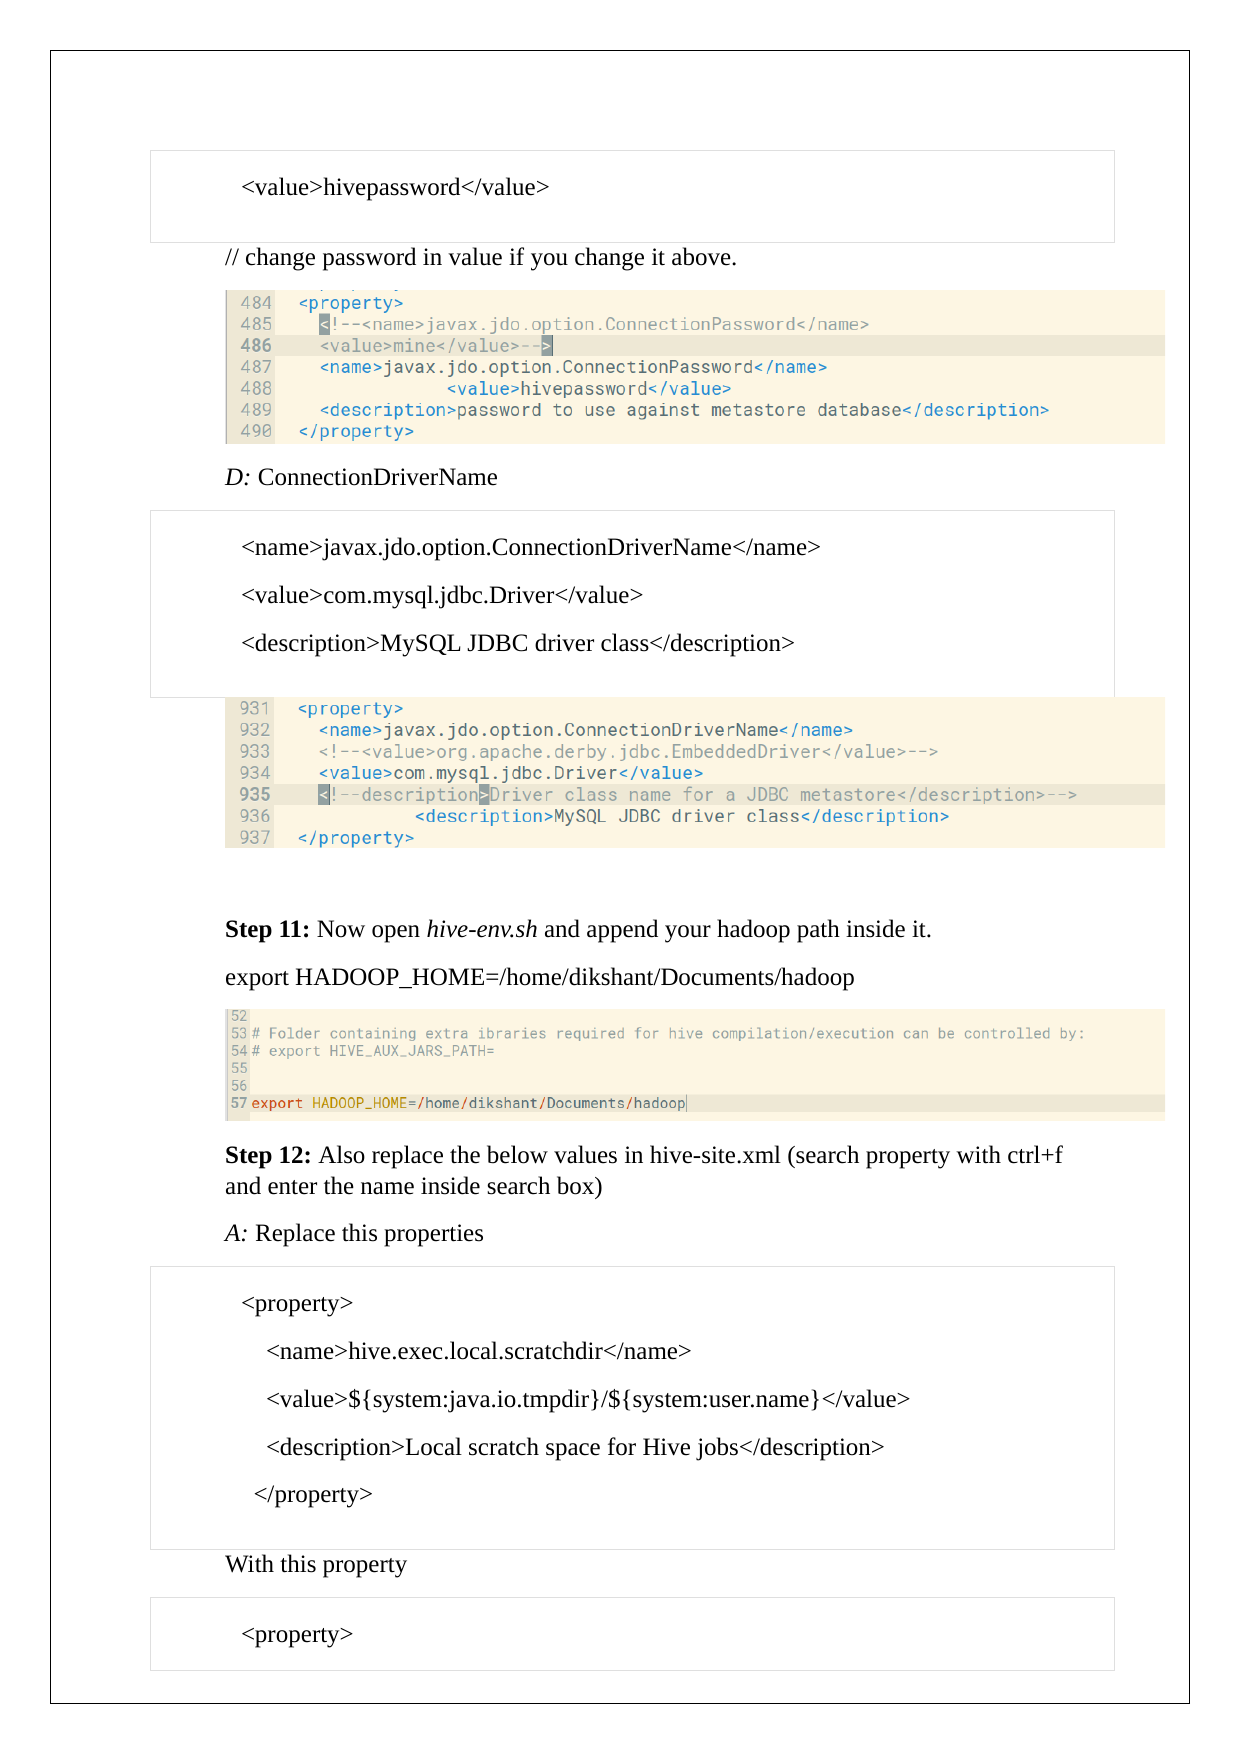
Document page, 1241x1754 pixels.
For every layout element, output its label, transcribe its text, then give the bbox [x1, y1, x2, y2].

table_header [151, 151, 1114, 242]
picture [225, 697, 1166, 848]
picture [225, 1009, 1166, 1121]
table_header <name>javax.jdo.option.ConnectionDriverName</name> <value>com.mysql.jdbc.Driver</value> <description>MySQL JDBC driver class</description> [151, 511, 1114, 697]
table_header <property> <name>hive.exec.local.scratchdir</name> <value>${system:java.io.tmpdir}/${system:user.name}</value> <description>Local scratch space for Hive jobs</description> </property> [151, 1267, 1114, 1549]
text Step 11: Now open hive-env.sh and append your hadoop path inside it. [225, 914, 1090, 943]
text With this property [225, 1550, 1090, 1578]
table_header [151, 1598, 1114, 1670]
text export HADOOP_HOME=/home/dikshant/Documents/hadoop [225, 962, 1090, 991]
text // change password in value if you change it above. [225, 243, 1090, 271]
text A: Replace this properties [225, 1218, 1090, 1247]
text D: ConnectionDriverName [225, 462, 1090, 491]
text Step 12: Also replace the below values in hive-site.xml (search property with ctrl+f and enter the name inside search box) [225, 1140, 1090, 1199]
picture [225, 290, 1166, 444]
